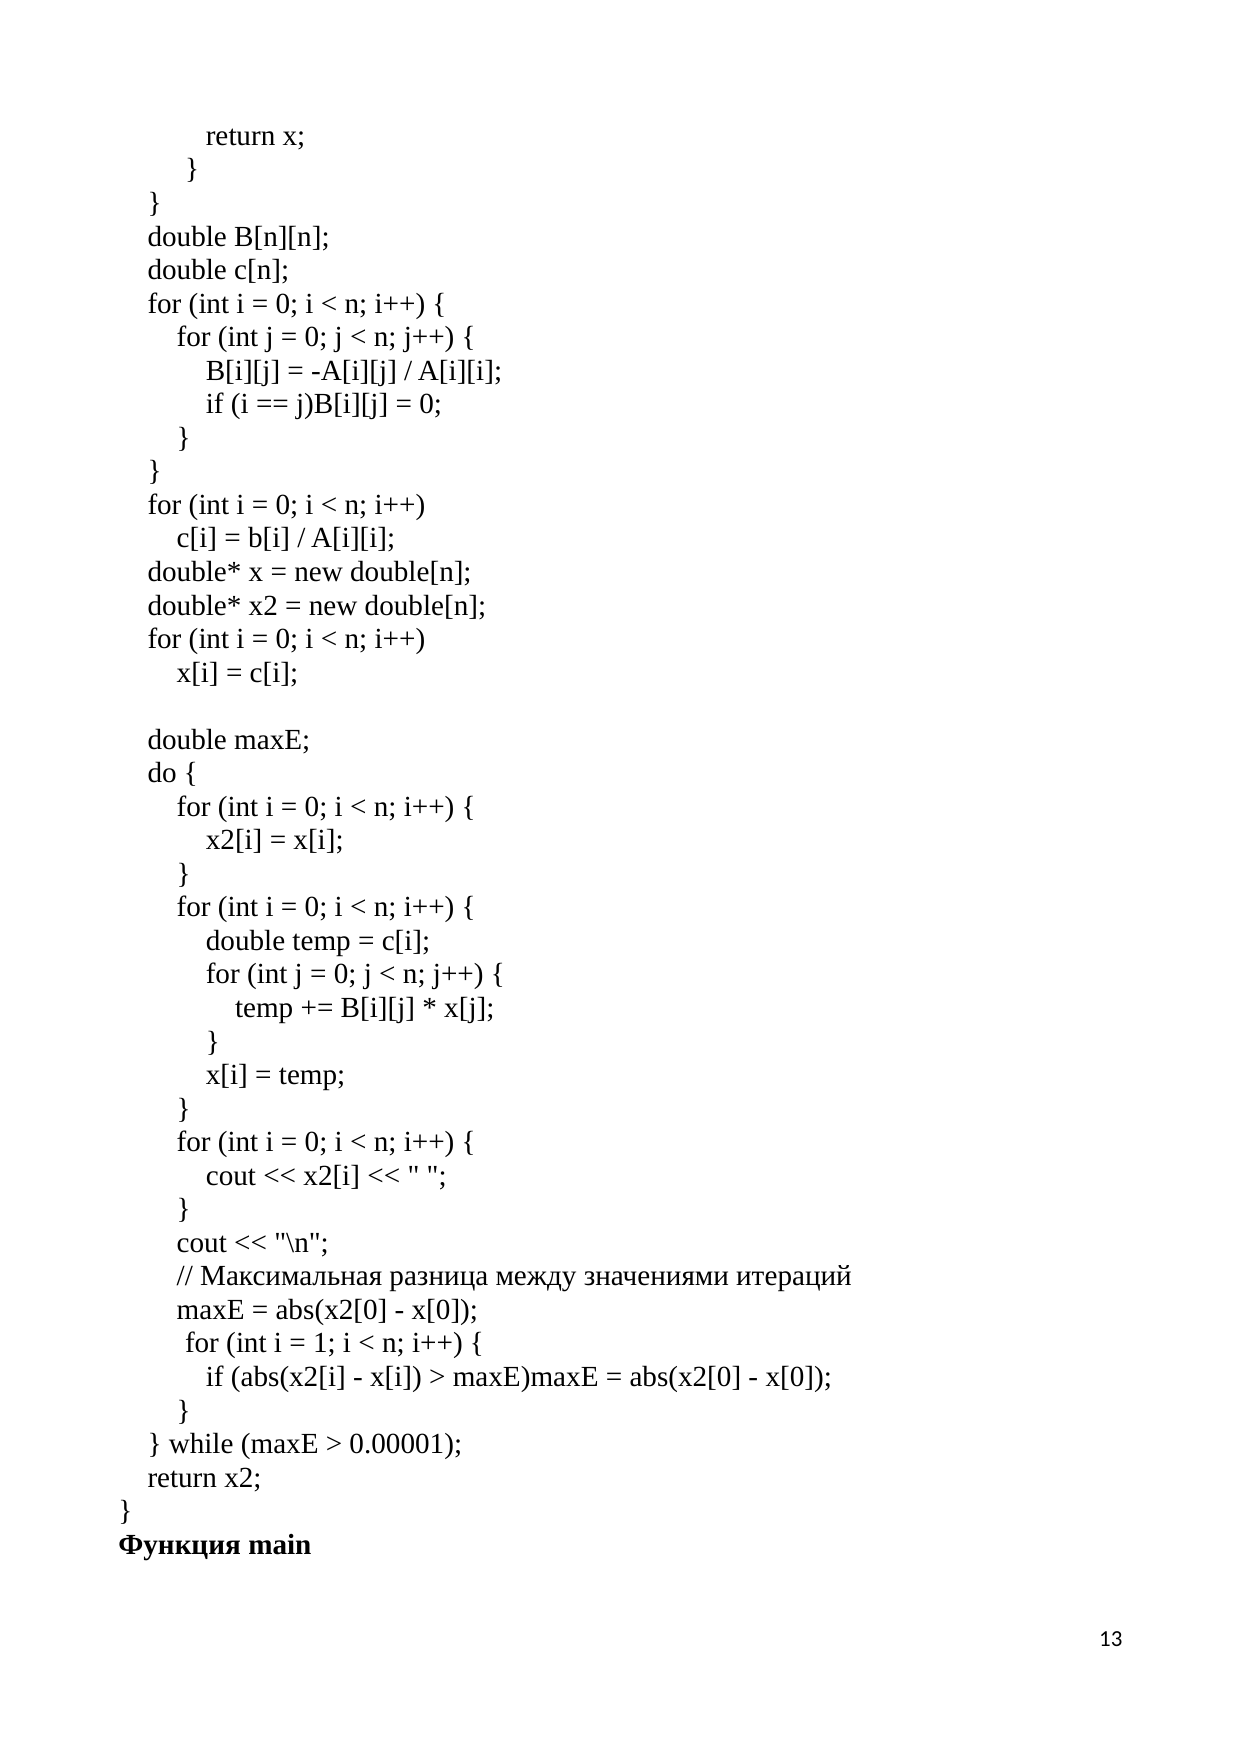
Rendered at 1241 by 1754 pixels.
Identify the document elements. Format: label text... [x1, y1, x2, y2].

text double temp = c[i]; [118, 923, 1122, 957]
text cout << x2[i] << " "; [118, 1158, 1122, 1191]
text double c[n]; [118, 252, 1122, 286]
text B[i][j] = -A[i][j] / A[i][i]; [118, 353, 1122, 386]
text return x2; [118, 1460, 1122, 1493]
text for (int i = 0; i < n; i++) { [118, 789, 1122, 822]
text for (int j = 0; j < n; j++) { [118, 319, 1122, 353]
text } [118, 856, 1122, 889]
text } [118, 1393, 1122, 1426]
text } [118, 152, 1122, 185]
text double* x2 = new double[n]; [118, 588, 1122, 621]
text cout << "\n"; [118, 1225, 1122, 1258]
text Функция main [118, 1527, 1122, 1560]
text x2[i] = x[i]; [118, 822, 1122, 856]
text double* x = new double[n]; [118, 554, 1122, 588]
text for (int i = 1; i < n; i++) { [118, 1326, 1122, 1359]
text double B[n][n]; [118, 219, 1122, 252]
text maxE = abs(x2[0] - x[0]); [118, 1292, 1122, 1326]
text for (int j = 0; j < n; j++) { [118, 957, 1122, 990]
text } [118, 1493, 1122, 1527]
text } [118, 1091, 1122, 1124]
text temp += B[i][j] * x[j]; [118, 990, 1122, 1024]
text } [118, 420, 1122, 453]
text for (int i = 0; i < n; i++) [118, 487, 1122, 521]
text x[i] = temp; [118, 1057, 1122, 1091]
text if (abs(x2[i] - x[i]) > maxE)maxE = abs(x2[0] - x[0]); [118, 1359, 1122, 1393]
text for (int i = 0; i < n; i++) { [118, 1124, 1122, 1158]
text do { [118, 755, 1122, 789]
text } [118, 1191, 1122, 1225]
text c[i] = b[i] / A[i][i]; [118, 521, 1122, 554]
text // Максимальная разница между значениями итераций [118, 1258, 1122, 1292]
text for (int i = 0; i < n; i++) [118, 621, 1122, 655]
text return x; [118, 118, 1122, 152]
text for (int i = 0; i < n; i++) { [118, 286, 1122, 319]
text } while (maxE > 0.00001); [118, 1426, 1122, 1460]
text for (int i = 0; i < n; i++) { [118, 889, 1122, 923]
text } [118, 1024, 1122, 1057]
text x[i] = c[i]; [118, 655, 1122, 688]
text double maxE; [118, 722, 1122, 755]
text if (i == j)B[i][j] = 0; [118, 386, 1122, 420]
text } [118, 453, 1122, 487]
text } [118, 185, 1122, 219]
